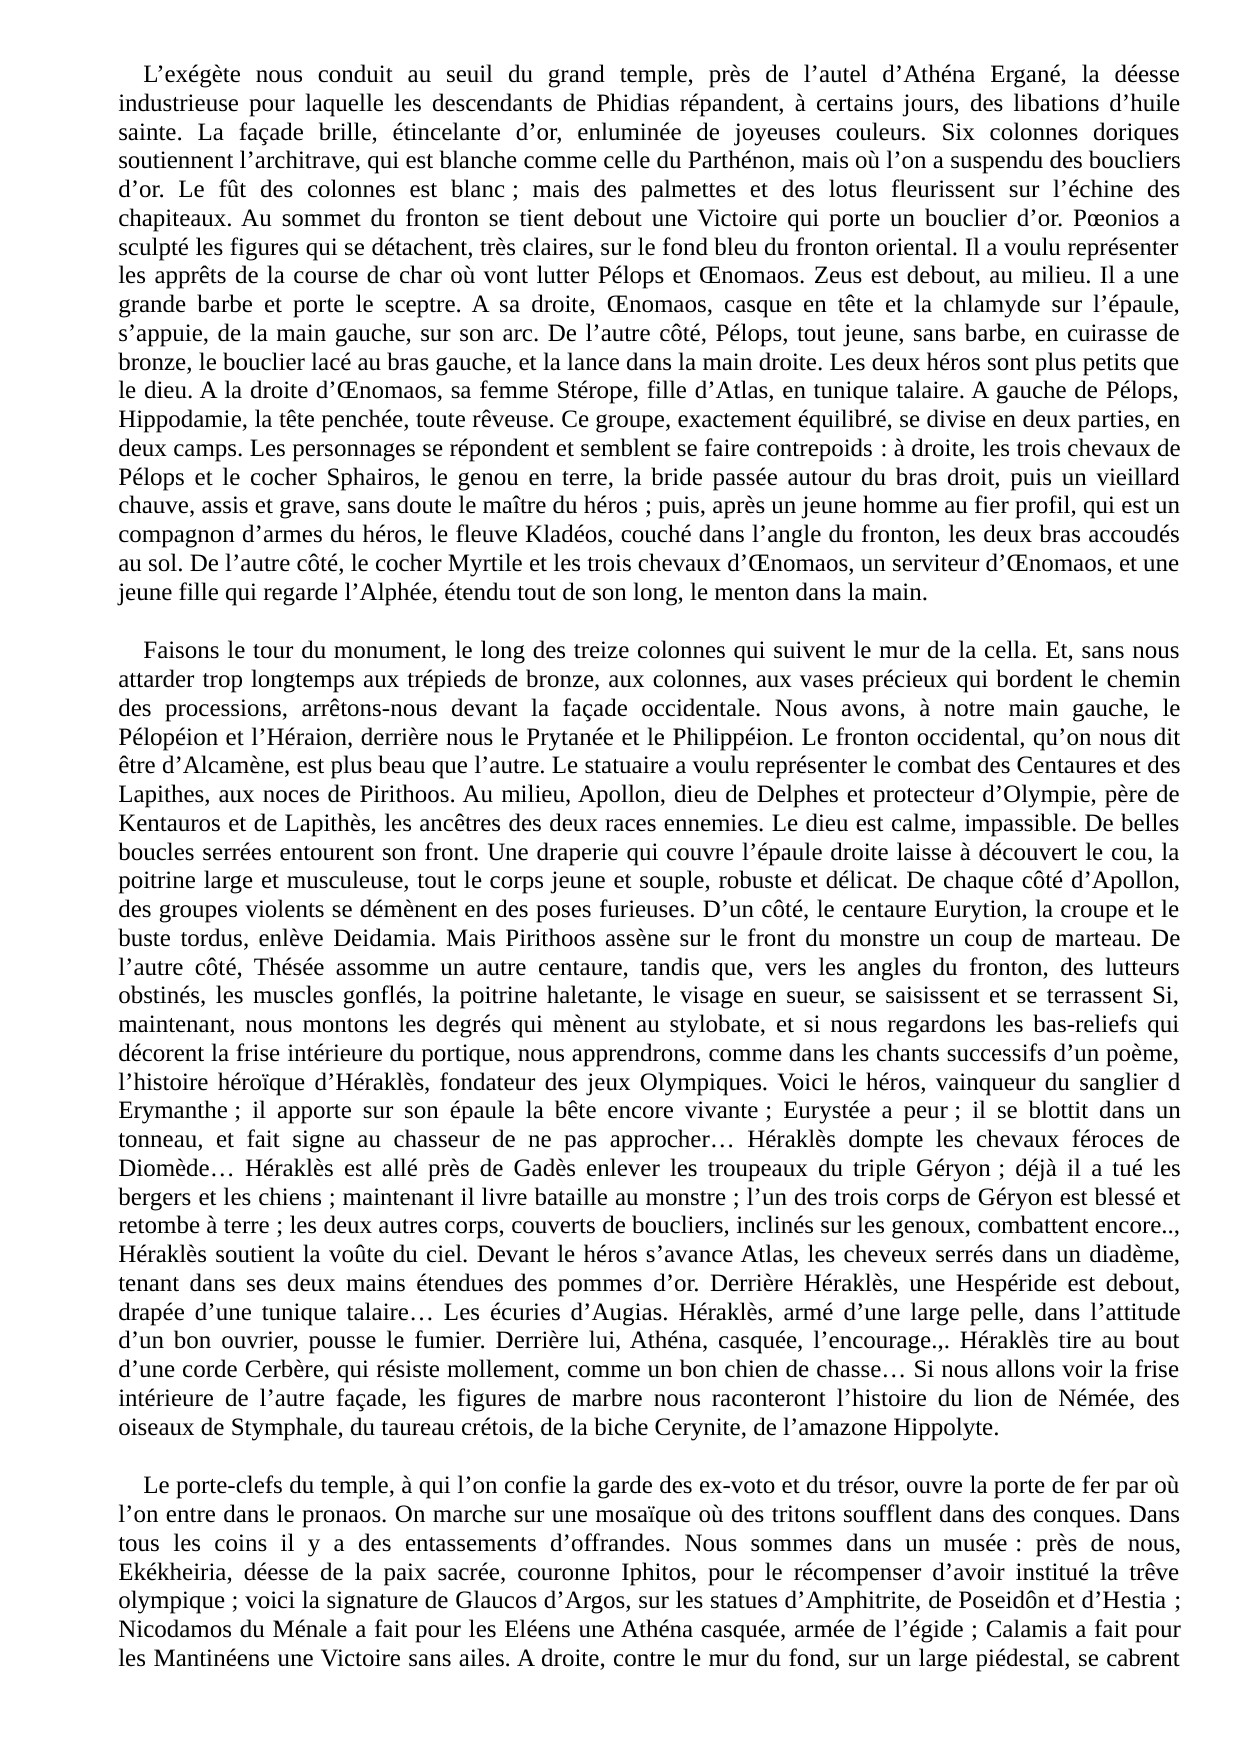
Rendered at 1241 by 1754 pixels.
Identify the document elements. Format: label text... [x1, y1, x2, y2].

text L’exégète nous conduit au seuil du grand temple, près de l’autel d’Athéna Ergané, la déesse industrieuse pour laquelle les descendants de Phidias répandent, à certains jours, des libations d’huile sainte. La façade brille, étincelante d’or, enluminée de joyeuses couleurs. Six colonnes doriques soutiennent l’architrave, qui est blanche comme celle du Parthénon, mais où l’on a suspendu des boucliers d’or. Le fût des colonnes est blanc ; mais des palmettes et des lotus fleurissent sur l’échine des chapiteaux. Au sommet du fronton se tient debout une Victoire qui porte un bouclier d’or. Pœonios a sculpté les figures qui se détachent, très claires, sur le fond bleu du fronton oriental. Il a voulu représenter les apprêts de la course de char où vont lutter Pélops et Œnomaos. Zeus est debout, au milieu. Il a une grande barbe et porte le sceptre. A sa droite, Œnomaos, casque en tête et la chlamyde sur l’épaule, s’appuie, de la main gauche, sur son arc. De l’autre côté, Pélops, tout jeune, sans barbe, en cuirasse de bronze, le bouclier lacé au bras gauche, et la lance dans la main droite. Les deux héros sont plus petits que le dieu. A la droite d’Œnomaos, sa femme Stérope, fille d’Atlas, en tunique talaire. A gauche de Pélops, Hippodamie, la tête penchée, toute rêveuse. Ce groupe, exactement équilibré, se divise en deux parties, en deux camps. Les personnages se répondent et semblent se faire contrepoids : à droite, les trois chevaux de Pélops et le cocher Sphairos, le genou en terre, la bride passée autour du bras droit, puis un vieillard chauve, assis et grave, sans doute le maître du héros ; puis, après un jeune homme au fier profil, qui est un compagnon d’armes du héros, le fleuve Kladéos, couché dans l’angle du fronton, les deux bras accoudés au sol. De l’autre côté, le cocher Myrtile et les trois chevaux d’Œnomaos, un serviteur d’Œnomaos, et une jeune fille qui regarde l’Alphée, étendu tout de son long, le menton dans la main. [118, 59, 1181, 605]
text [118, 1470, 1181, 1672]
text Faisons le tour du monument, le long des treize colonnes qui suivent le mur de la cella. Et, sans nous attarder trop longtemps aux trépieds de bronze, aux colonnes, aux vases précieux qui bordent le chemin des processions, arrêtons-nous devant la façade occidentale. Nous avons, à notre main gauche, le Pélopéion et l’Héraion, derrière nous le Prytanée et le Philippéion. Le fronton occidental, qu’on nous dit être d’Alcamène, est plus beau que l’autre. Le statuaire a voulu représenter le combat des Centaures et des Lapithes, aux noces de Pirithoos. Au milieu, Apollon, dieu de Delphes et protecteur d’Olympie, père de Kentauros et de Lapithès, les ancêtres des deux races ennemies. Le dieu est calme, impassible. De belles boucles serrées entourent son front. Une draperie qui couvre l’épaule droite laisse à découvert le cou, la poitrine large et musculeuse, tout le corps jeune et souple, robuste et délicat. De chaque côté d’Apollon, des groupes violents se démènent en des poses furieuses. D’un côté, le centaure Eurytion, la croupe et le buste tordus, enlève Deidamia. Mais Pirithoos assène sur le front du monstre un coup de marteau. De l’autre côté, Thésée assomme un autre centaure, tandis que, vers les angles du fronton, des lutteurs obstinés, les muscles gonflés, la poitrine haletante, le visage en sueur, se saisissent et se terrassent Si, maintenant, nous montons les degrés qui mènent au stylobate, et si nous regardons les bas-reliefs qui décorent la frise intérieure du portique, nous apprendrons, comme dans les chants successifs d’un poème, l’histoire héroïque d’Héraklès, fondateur des jeux Olympiques. Voici le héros, vainqueur du sanglier d Erymanthe ; il apporte sur son épaule la bête encore vivante ; Eurystée a peur ; il se blottit dans un tonneau, et fait signe au chasseur de ne pas approcher… Héraklès dompte les chevaux féroces de Diomède… Héraklès est allé près de Gadès enlever les troupeaux du triple Géryon ; déjà il a tué les bergers et les chiens ; maintenant il livre bataille au monstre ; l’un des trois corps de Géryon est blessé et retombe à terre ; les deux autres corps, couverts de boucliers, inclinés sur les genoux, combattent encore.., Héraklès soutient la voûte du ciel. Devant le héros s’avance Atlas, les cheveux serrés dans un diadème, tenant dans ses deux mains étendues des pommes d’or. Derrière Héraklès, une Hespéride est debout, drapée d’une tunique talaire… Les écuries d’Augias. Héraklès, armé d’une large pelle, dans l’attitude d’un bon ouvrier, pousse le fumier. Derrière lui, Athéna, casquée, l’encourage.,. Héraklès tire au bout d’une corde Cerbère, qui résiste mollement, comme un bon chien de chasse… Si nous allons voir la frise intérieure de l’autre façade, les figures de marbre nous raconteront l’histoire du lion de Némée, des oiseaux de Stymphale, du taureau crétois, de la biche Cerynite, de l’amazone Hippolyte. [118, 635, 1181, 1440]
